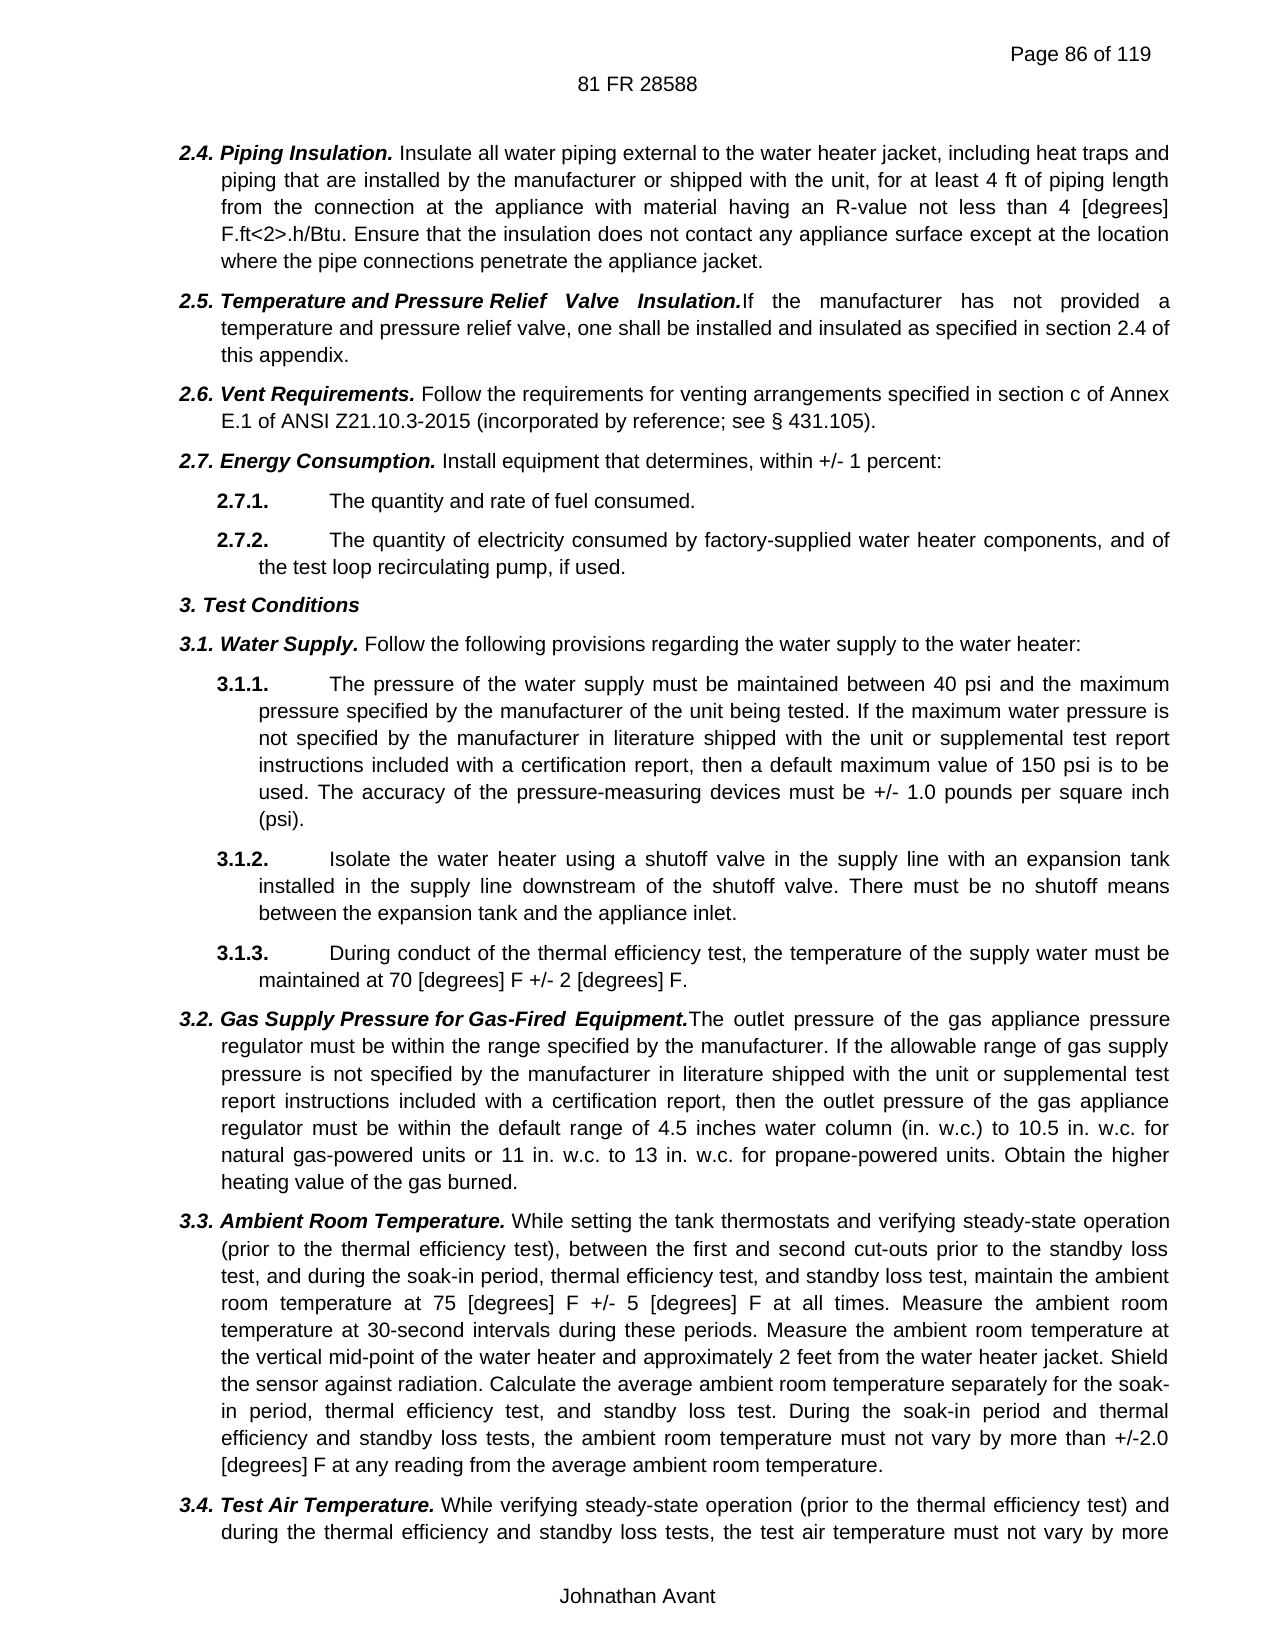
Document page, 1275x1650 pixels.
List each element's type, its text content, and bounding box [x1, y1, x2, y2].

list Follow the following provisions regarding the water supply to the water heater: [179, 629, 1171, 656]
list The pressure of the water supply must be maintained between 40 psi and the maximum pressure specified by the manufacturer of the unit being tested. If the maximum water pressure is not specified by the manufacturer in literature shipped with the unit or supplemental test report instructions included with a certification report, then a default maximum value of 150 psi is to be used. The accuracy of the pressure-measuring devices must be +/- 1.0 pounds per square inch (psi). [217, 669, 1171, 831]
list Relief Valve Insulation.If the manufacturer has not provided a temperature and pressure relief valve, one shall be installed and insulated as specified in section 2.4 of this appendix. [179, 285, 1171, 367]
list Install equipment that determines, within +/- 1 percent: [179, 446, 1171, 473]
list as-Fired Equipment.The outlet pressure of the gas appliance pressure regulator must be within the range specified by the manufacturer. If the allowable range of gas supply pressure is not specified by the manufacturer in literature shipped with the unit or supplemental test report instructions included with a certification report, then the outlet pressure of the gas appliance regulator must be within the default range of 4.5 inches water column (in. w.c.) to 10.5 in. w.c. for natural gas-powered units or 11 in. w.c. to 13 in. w.c. for propane-powered units. Obtain the higher heating value of the gas burned. [179, 1004, 1171, 1194]
list The quantity of electricity consumed by factory-supplied water heater components, and of the test loop recirculating pump, if used. [217, 525, 1171, 579]
list While setting the tank thermostats and verifying steady-state operation (prior to the thermal efficiency test), between the first and second cut-outs prior to the standby loss test, and during the soak-in period, thermal efficiency test, and standby loss test, maintain the ambient room temperature at 75 [degrees] F +/- 5 [degrees] F at all times. Measure the ambient room temperature at 30-second intervals during these periods. Measure the ambient room temperature at the vertical mid-point of the water heater and approximately 2 feet from the water heater jacket. Shield the sensor against radiation. Calculate the average ambient room temperature separately for the soak-in period, thermal efficiency test, and standby loss test. During the soak-in period and thermal efficiency and standby loss tests, the ambient room temperature must not vary by more than +/-2.0 [degrees] F at any reading from the average ambient room temperature. [179, 1206, 1171, 1477]
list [179, 1489, 1171, 1544]
list The quantity and rate of fuel consumed. [217, 485, 1171, 512]
list Isolate the water heater using a shutoff valve in the supply line with an expansion tank installed in the supply line downstream of the shutoff valve. There must be no shutoff means between the expansion tank and the appliance inlet. [217, 844, 1171, 925]
list During conduct of the thermal efficiency test, the temperature of the supply water must be maintained at 70 [degrees] F +/- 2 [degrees] F. [217, 937, 1171, 992]
list Follow the requirements for venting arrangements specified in section c of Annex E.1 of ANSI Z21.10.3-2015 (incorporated by reference; see § 431.105). [179, 379, 1171, 433]
list Insulate all water piping external to the water heater jacket, including heat traps and piping that are installed by the manufacturer or shipped with the unit, for at least 4 ft of piping length from the connection at the appliance with material having an R-value not less than 4 [degrees] F.ft<2>.h/Btu. Ensure that the insulation does not contact any appliance surface except at the location where the pipe connections penetrate the appliance jacket. [179, 137, 1171, 273]
